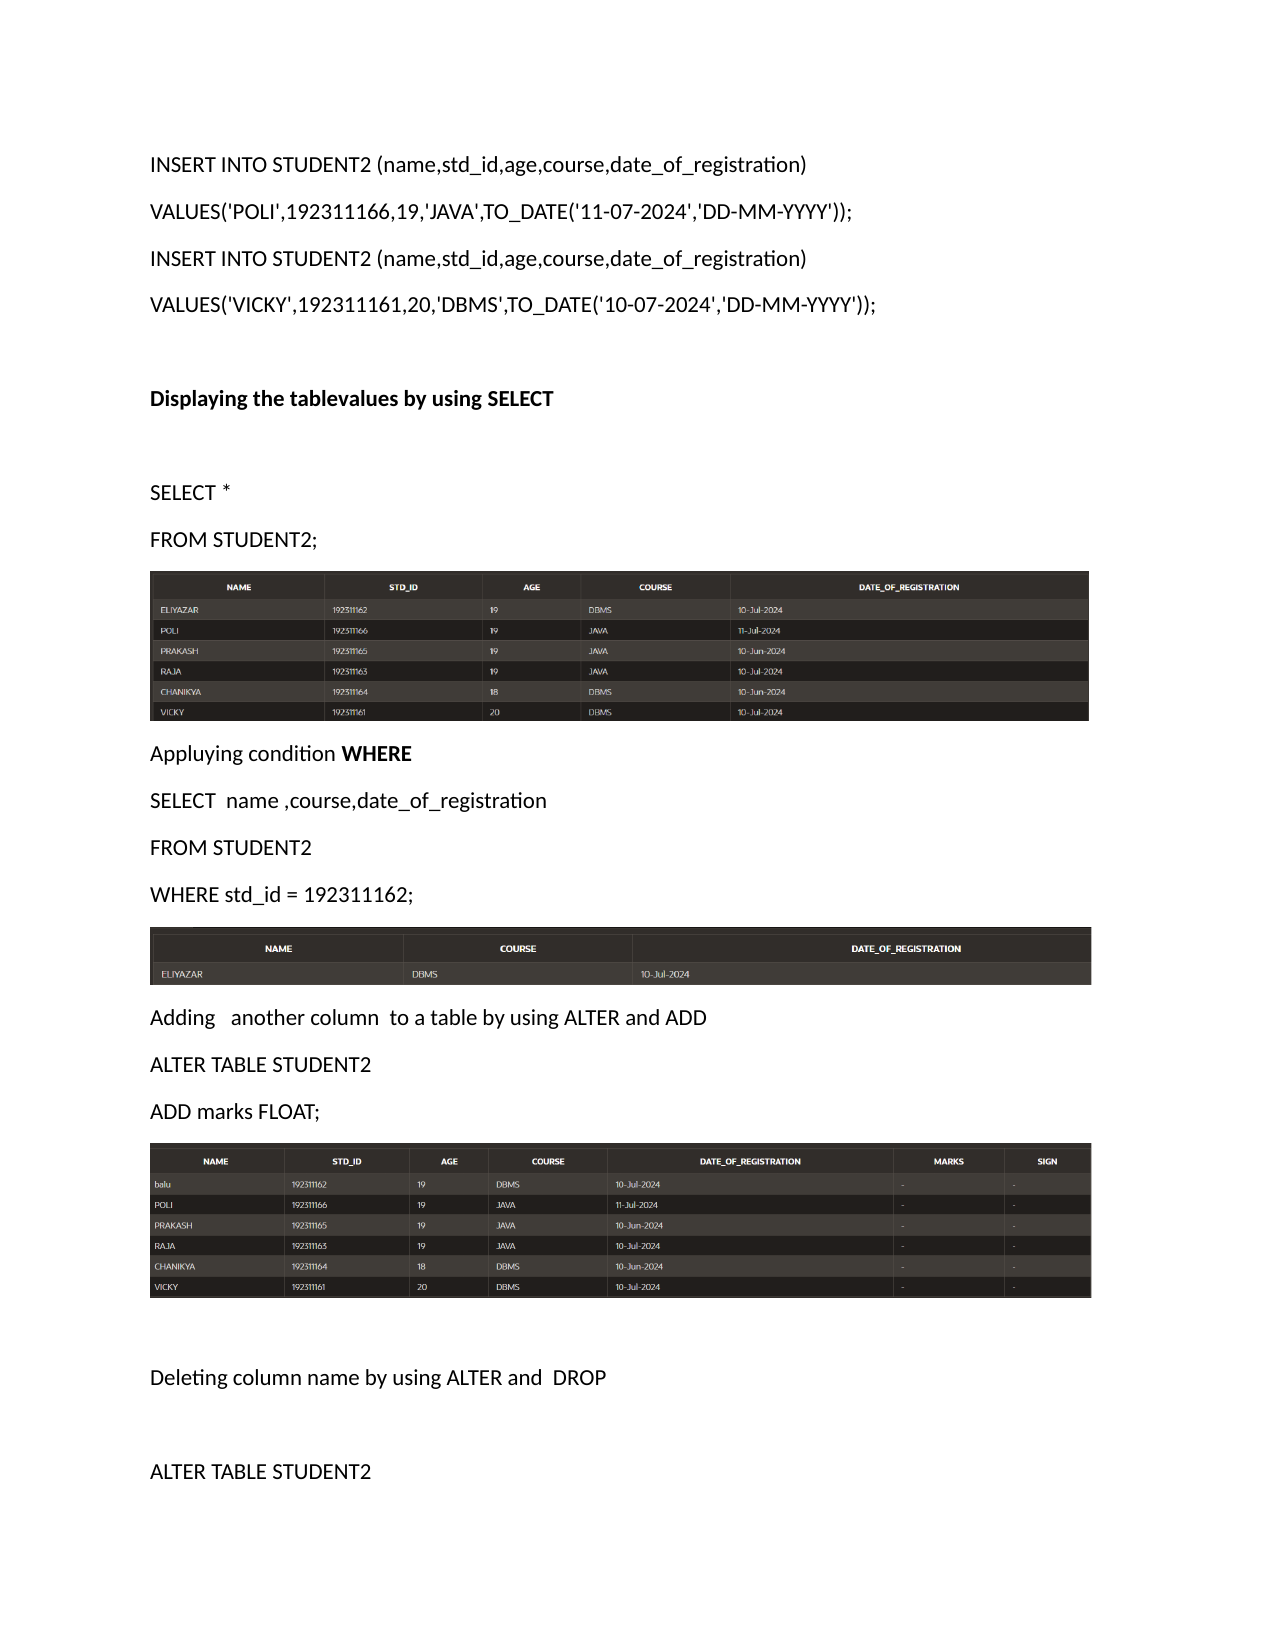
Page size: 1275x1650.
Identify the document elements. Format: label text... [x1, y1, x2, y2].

text SELECT name ,course,date_of_registration [150, 786, 1125, 814]
picture [150, 1143, 1092, 1298]
text Deleting column name by using ALTER and DROP [150, 1363, 1125, 1391]
text VALUES('POLI',192311166,19,'JAVA',TO_DATE('11-07-2024','DD-MM-YYYY')); [150, 197, 1125, 225]
text Adding another column to a table by using ALTER and ADD [150, 1003, 1125, 1031]
picture [150, 571, 1089, 721]
text SELECT * [150, 478, 1125, 506]
text FROM STUDENT2 [150, 833, 1125, 861]
text ALTER TABLE STUDENT2 [150, 1050, 1125, 1078]
picture [150, 927, 1092, 985]
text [150, 150, 1125, 178]
text Appluying condition WHERE [150, 739, 1125, 767]
text VALUES('VICKY',192311161,20,'DBMS',TO_DATE('10-07-2024','DD-MM-YYYY')); [150, 291, 1125, 319]
text Displaying the tablevalues by using SELECT [150, 384, 1125, 412]
text FROM STUDENT2; [150, 525, 1125, 553]
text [150, 244, 1125, 272]
text WHERE std_id = 192311162; [150, 880, 1125, 908]
text ADD marks FLOAT; [150, 1097, 1125, 1125]
text ALTER TABLE STUDENT2 [150, 1457, 1125, 1485]
